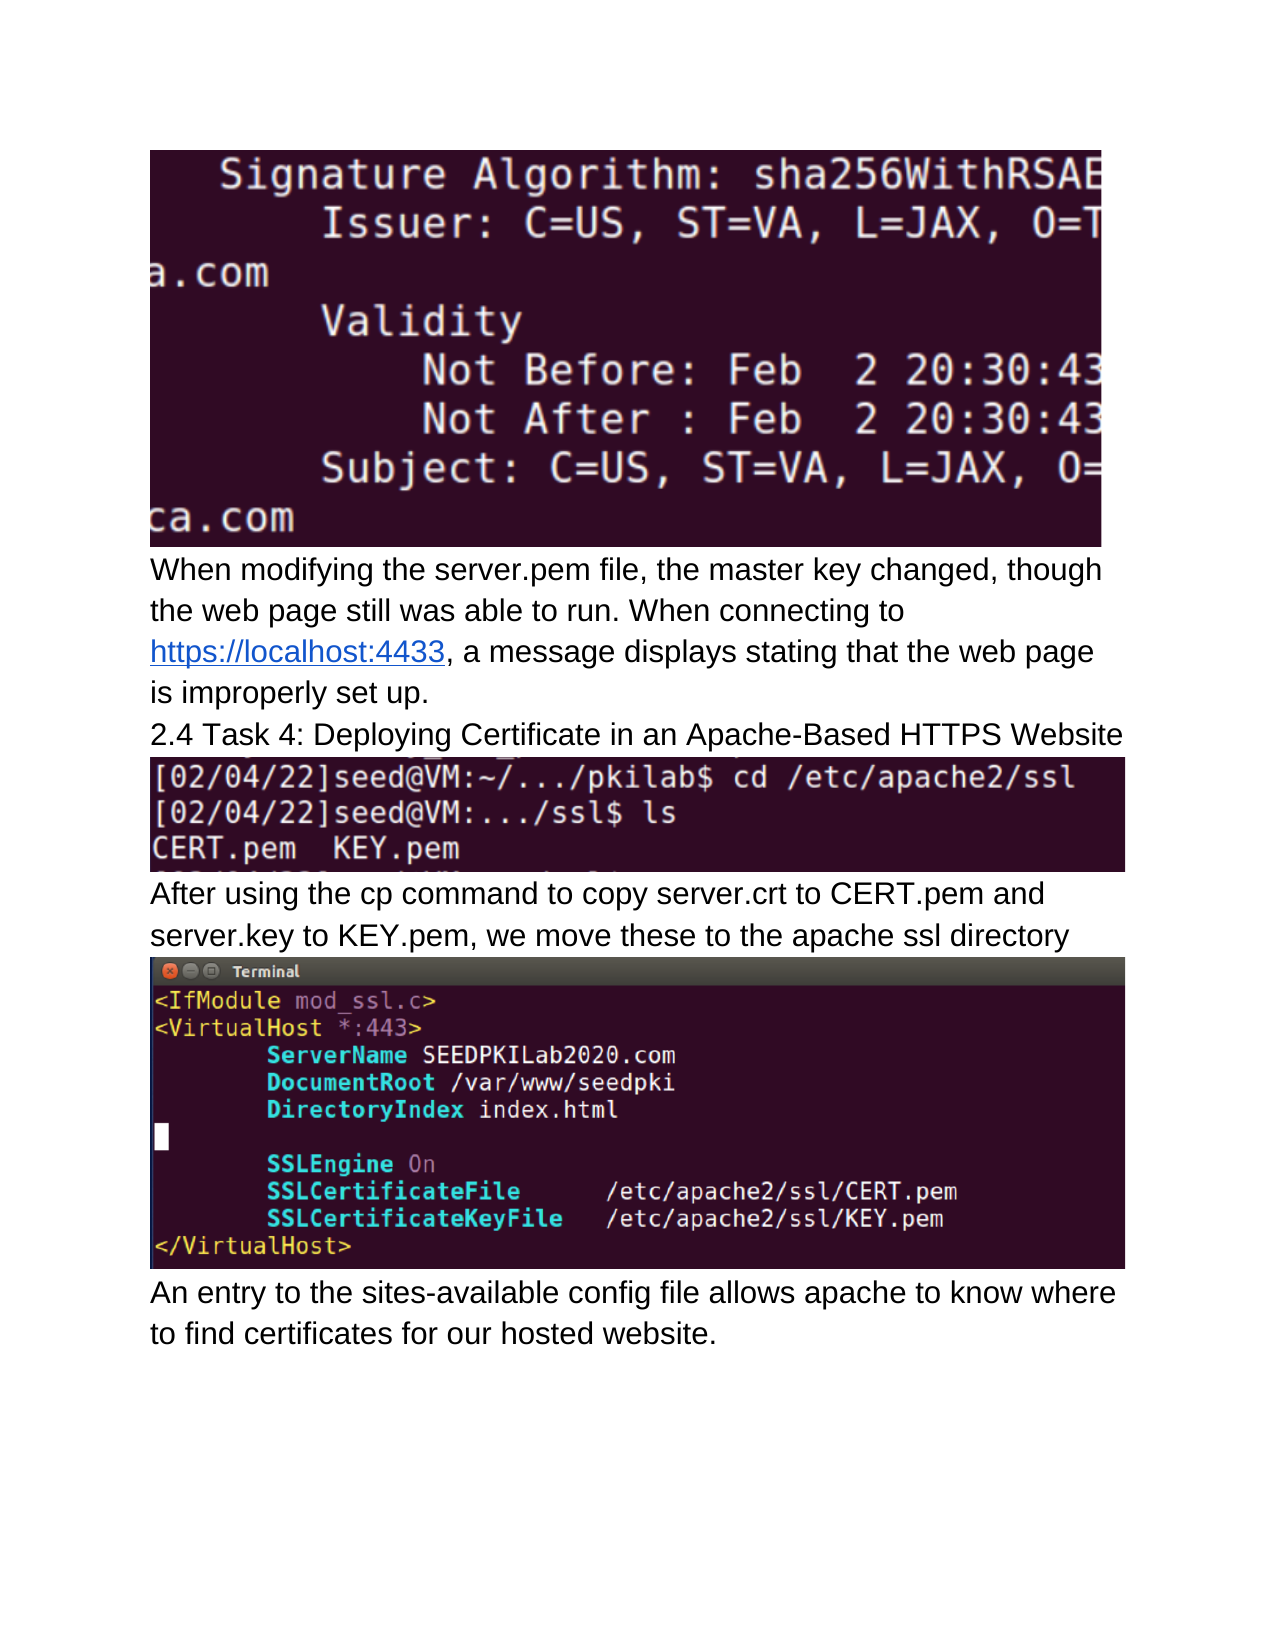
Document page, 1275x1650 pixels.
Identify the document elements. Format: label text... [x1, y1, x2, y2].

picture [150, 757, 1125, 872]
picture [150, 150, 1102, 547]
text An entry to the sites-available config file allows apache to know where to find certificates for our hosted website. [150, 1274, 1125, 1351]
text 2.4 Task 4: Deploying Certificate in an Apache-Based HTTPS Website [150, 716, 1125, 752]
text After using the cp command to copy server.crt to CERT.pem and server.key to KEY.pem, we move these to the apache ssl directory [150, 875, 1125, 953]
text When modifying the server.pem file, the master key changed, though the web page still was able to run. When connecting to https://localhost:4433, a message displays stating that the web page is improperly set up. [150, 551, 1125, 710]
picture [150, 957, 1125, 1269]
